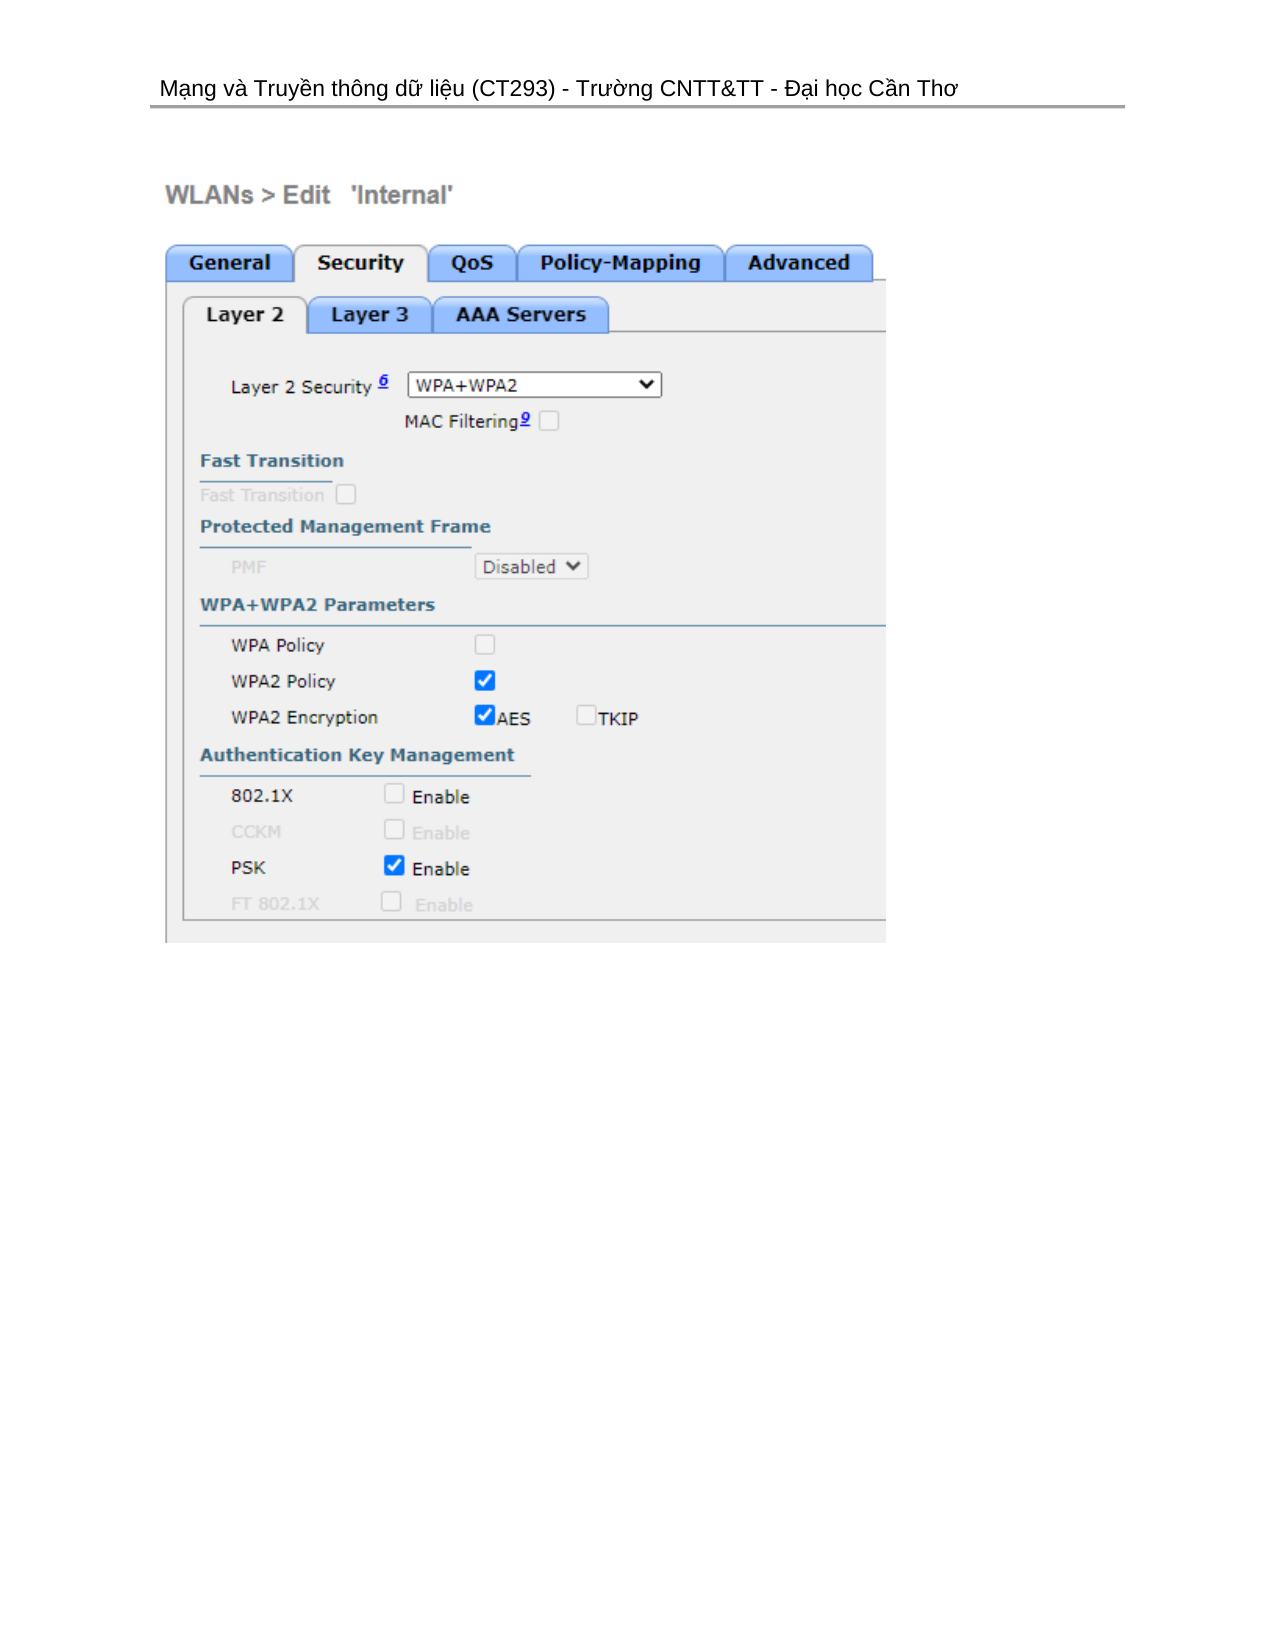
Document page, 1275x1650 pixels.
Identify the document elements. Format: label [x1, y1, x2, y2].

picture [150, 165, 886, 943]
